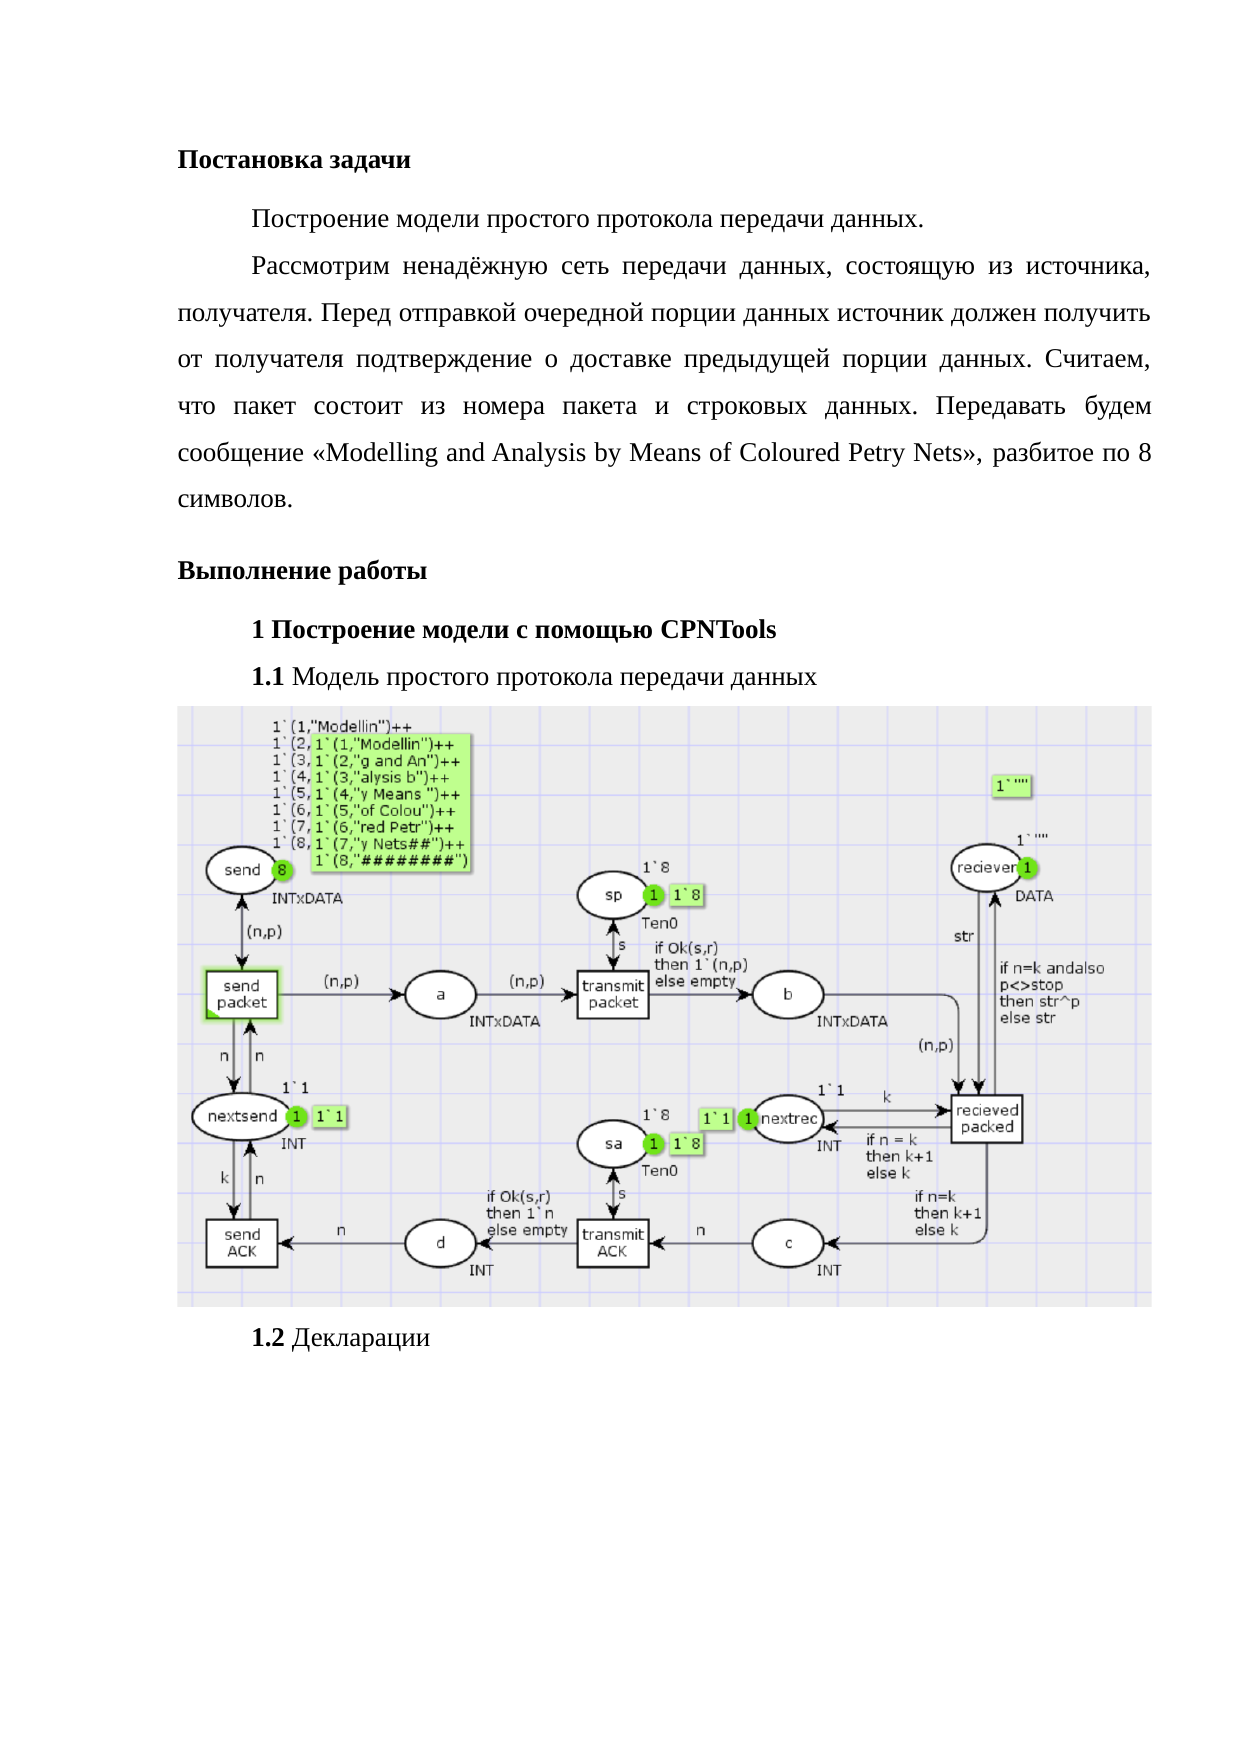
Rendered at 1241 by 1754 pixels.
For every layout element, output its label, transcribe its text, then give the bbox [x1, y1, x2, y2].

text 1.1 Модель простого протокола передачи данных [177, 660, 1152, 691]
subtitle Выполнение работы [177, 554, 1152, 585]
text 1 Построение модели с помощью CPNTools [177, 613, 1152, 644]
picture [177, 706, 1152, 1307]
text Построение модели простого протокола передачи данных. [177, 202, 1152, 233]
text Рассмотрим ненадёжную сеть передачи данных, состоящую из источника, получателя. Перед отправкой очередной порции данных источник должен получить от получателя подтверждение о доставке предыдущей порции данных. Считаем, что пакет состоит из номера пакета и строковых данных. Передавать будем сообщение «Modelling and Analysis by Means of Coloured Petry Nets», разбитое по 8 символов. [177, 249, 1152, 513]
subtitle Постановка задачи [177, 143, 1152, 174]
text 1.2 Декларации [177, 1321, 1152, 1352]
